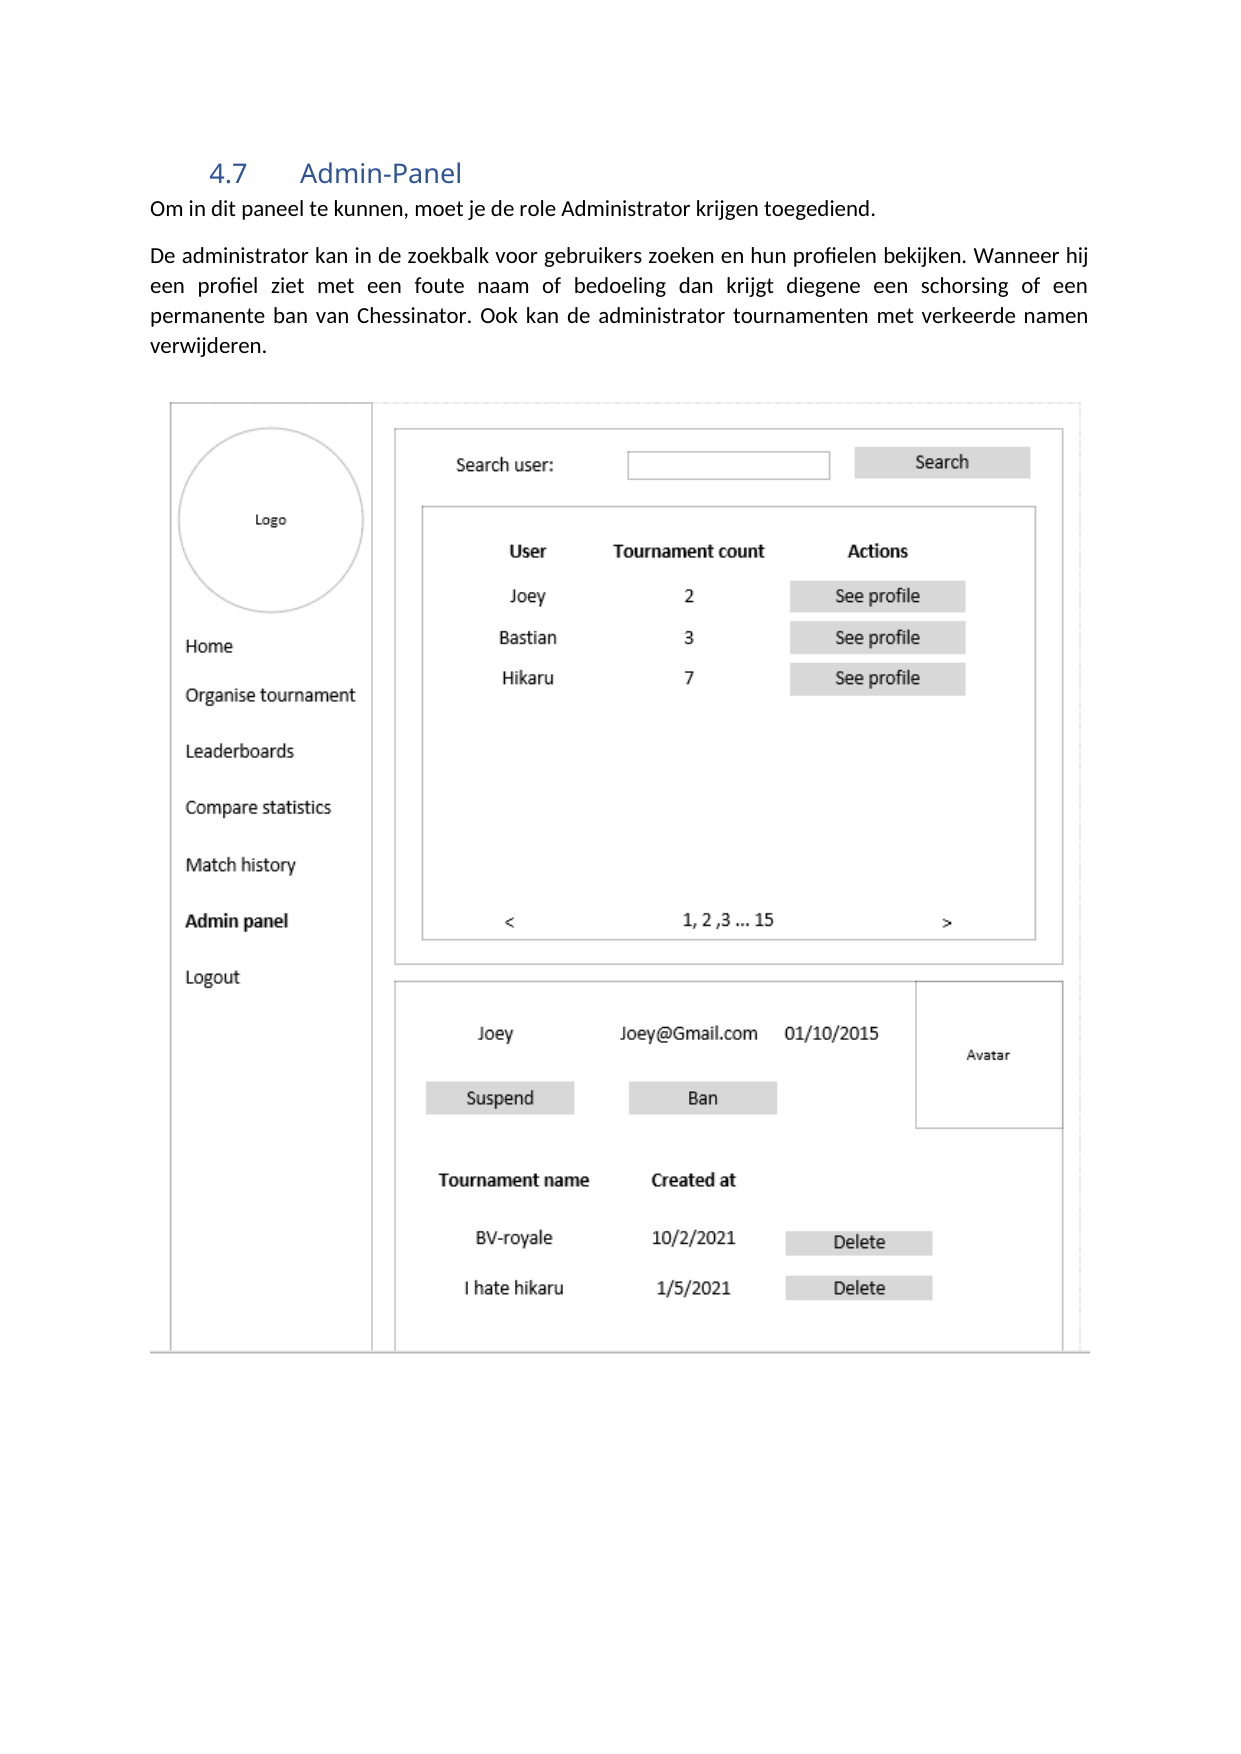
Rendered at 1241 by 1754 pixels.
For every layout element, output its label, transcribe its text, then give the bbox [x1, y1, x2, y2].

picture [150, 378, 1091, 1358]
text De administrator kan in de zoekbalk voor gebruikers zoeken en hun profielen bekijken. Wanneer hij een profiel ziet met een foute naam of bedoeling dan krijgt diegene een schorsing of een permanente ban van Chessinator. Ook kan de administrator tournamenten met verkeerde namen verwijderen. [150, 241, 1090, 359]
text Om in dit paneel te kunnen, moet je de role Administrator krijgen toegediend. [150, 194, 1090, 222]
subtitle Admin-Panel [209, 154, 1090, 191]
